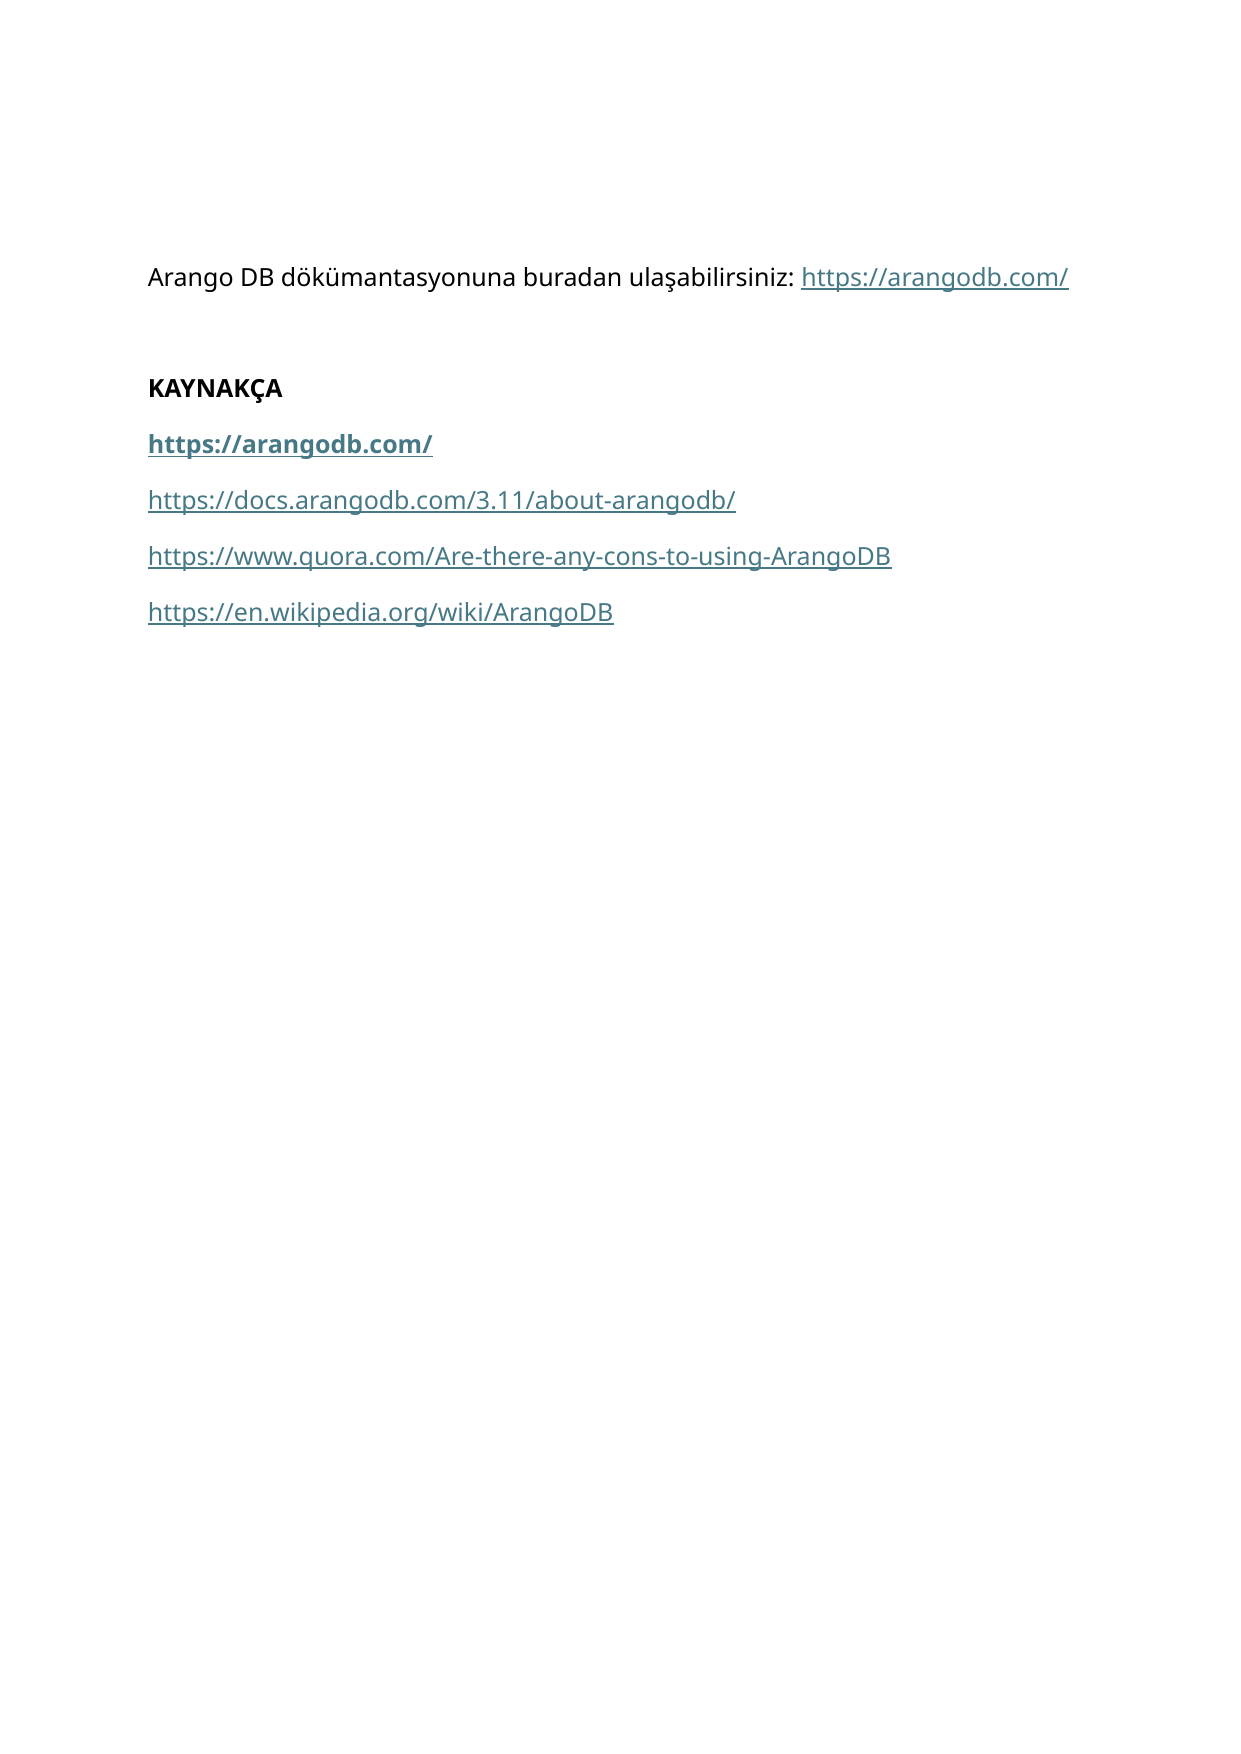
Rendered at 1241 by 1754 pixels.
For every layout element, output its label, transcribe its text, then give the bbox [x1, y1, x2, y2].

text https://docs.arangodb.com/3.11/about-arangodb/ [148, 483, 1093, 517]
text https://en.wikipedia.org/wiki/ArangoDB [148, 594, 1093, 628]
text KAYNAKÇA [148, 371, 1093, 405]
text https://www.quora.com/Are-there-any-cons-to-using-ArangoDB [148, 538, 1093, 572]
text Arango DB dökümantasyonuna buradan ulaşabilirsiniz: https://arangodb.com/ [148, 259, 1093, 293]
text https://arangodb.com/ [148, 427, 1093, 461]
